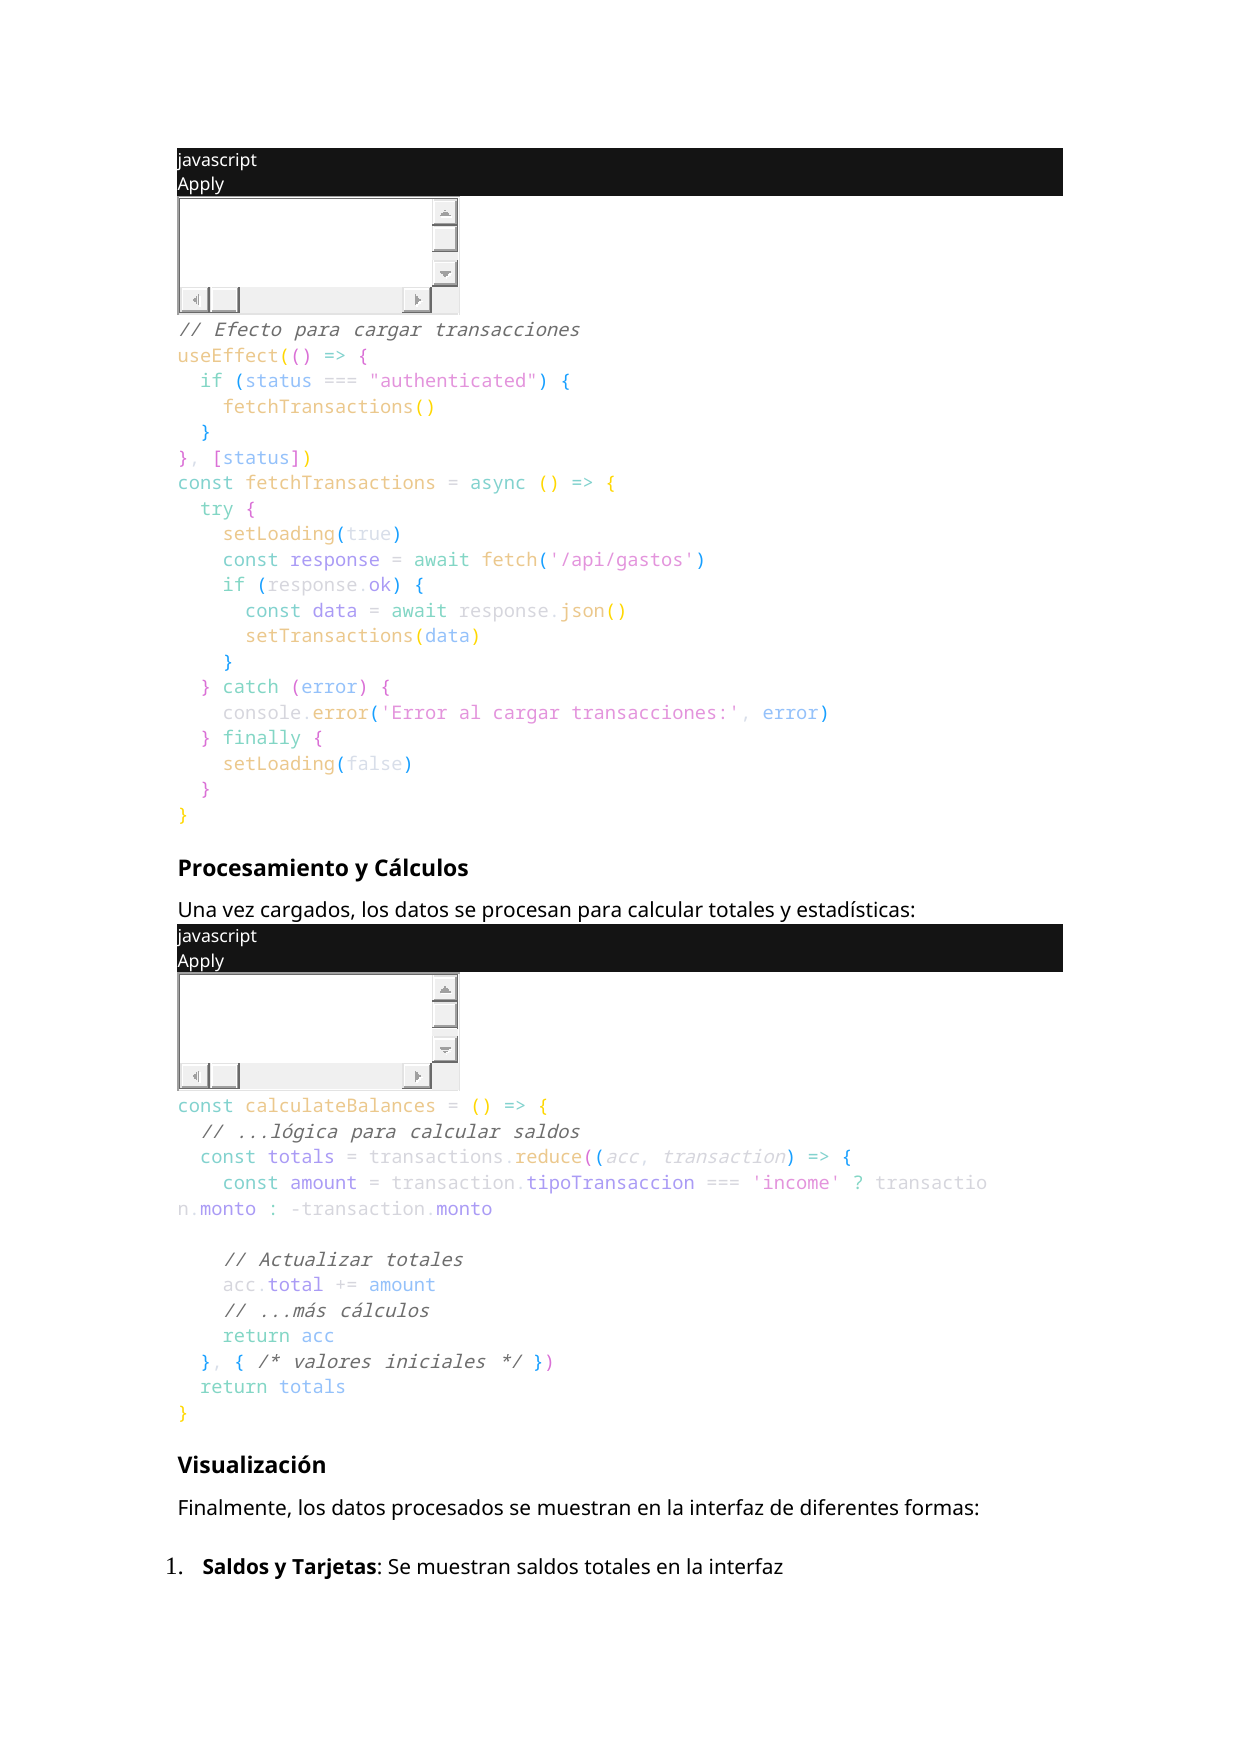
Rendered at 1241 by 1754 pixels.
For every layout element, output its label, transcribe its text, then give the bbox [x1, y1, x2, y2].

list Saldos y Tarjetas: Se muestran saldos totales en la interfaz [165, 1551, 1063, 1580]
text Una vez cargados, los datos se procesan para calcular totales y estadísticas: [177, 896, 1063, 924]
text } finally { [177, 725, 1063, 750]
text setLoading(false) [177, 750, 1063, 776]
text if (status === "authenticated") { [177, 367, 1063, 393]
text javascript [177, 924, 1063, 948]
text Apply [177, 948, 1063, 972]
text javascript [177, 148, 1063, 172]
text acc.total += amount [177, 1271, 1063, 1297]
text setLoading(true) [177, 521, 1063, 546]
text }, { /* valores iniciales */ }) [177, 1348, 1063, 1373]
text try { [177, 495, 1063, 521]
text } [177, 648, 1063, 674]
text Procesamiento y Cálculos [177, 852, 1063, 883]
text const totals = transactions.reduce((acc, transaction) => { [177, 1144, 1063, 1169]
text const amount = transaction.tipoTransaccion === 'income' ? transaction.monto : -transaction.monto [177, 1169, 1063, 1220]
text useEffect(() => { [177, 342, 1063, 367]
text const data = await response.json() [177, 597, 1063, 623]
text setTransactions(data) [177, 623, 1063, 648]
text // Actualizar totales [177, 1246, 1063, 1271]
text Finalmente, los datos procesados se muestran en la interfaz de diferentes formas: [177, 1493, 1063, 1522]
text // Efecto para cargar transacciones [177, 316, 1063, 342]
text } [177, 418, 1063, 444]
text fetchTransactions() [177, 393, 1063, 418]
text // ...más cálculos [177, 1297, 1063, 1322]
text } [177, 1399, 1063, 1424]
text const calculateBalances = () => { [177, 1093, 1063, 1118]
text console.error('Error al cargar transacciones:', error) [177, 699, 1063, 725]
text // ...lógica para calcular saldos [177, 1118, 1063, 1144]
text } [177, 776, 1063, 801]
text } catch (error) { [177, 674, 1063, 699]
text Visualización [177, 1449, 1063, 1481]
text Apply [177, 172, 1063, 196]
text const response = await fetch('/api/gastos') [177, 546, 1063, 572]
text return totals [177, 1373, 1063, 1399]
text }, [status]) [177, 444, 1063, 469]
text return acc [177, 1322, 1063, 1348]
text const fetchTransactions = async () => { [177, 469, 1063, 495]
text if (response.ok) { [177, 572, 1063, 597]
text } [177, 801, 1063, 827]
